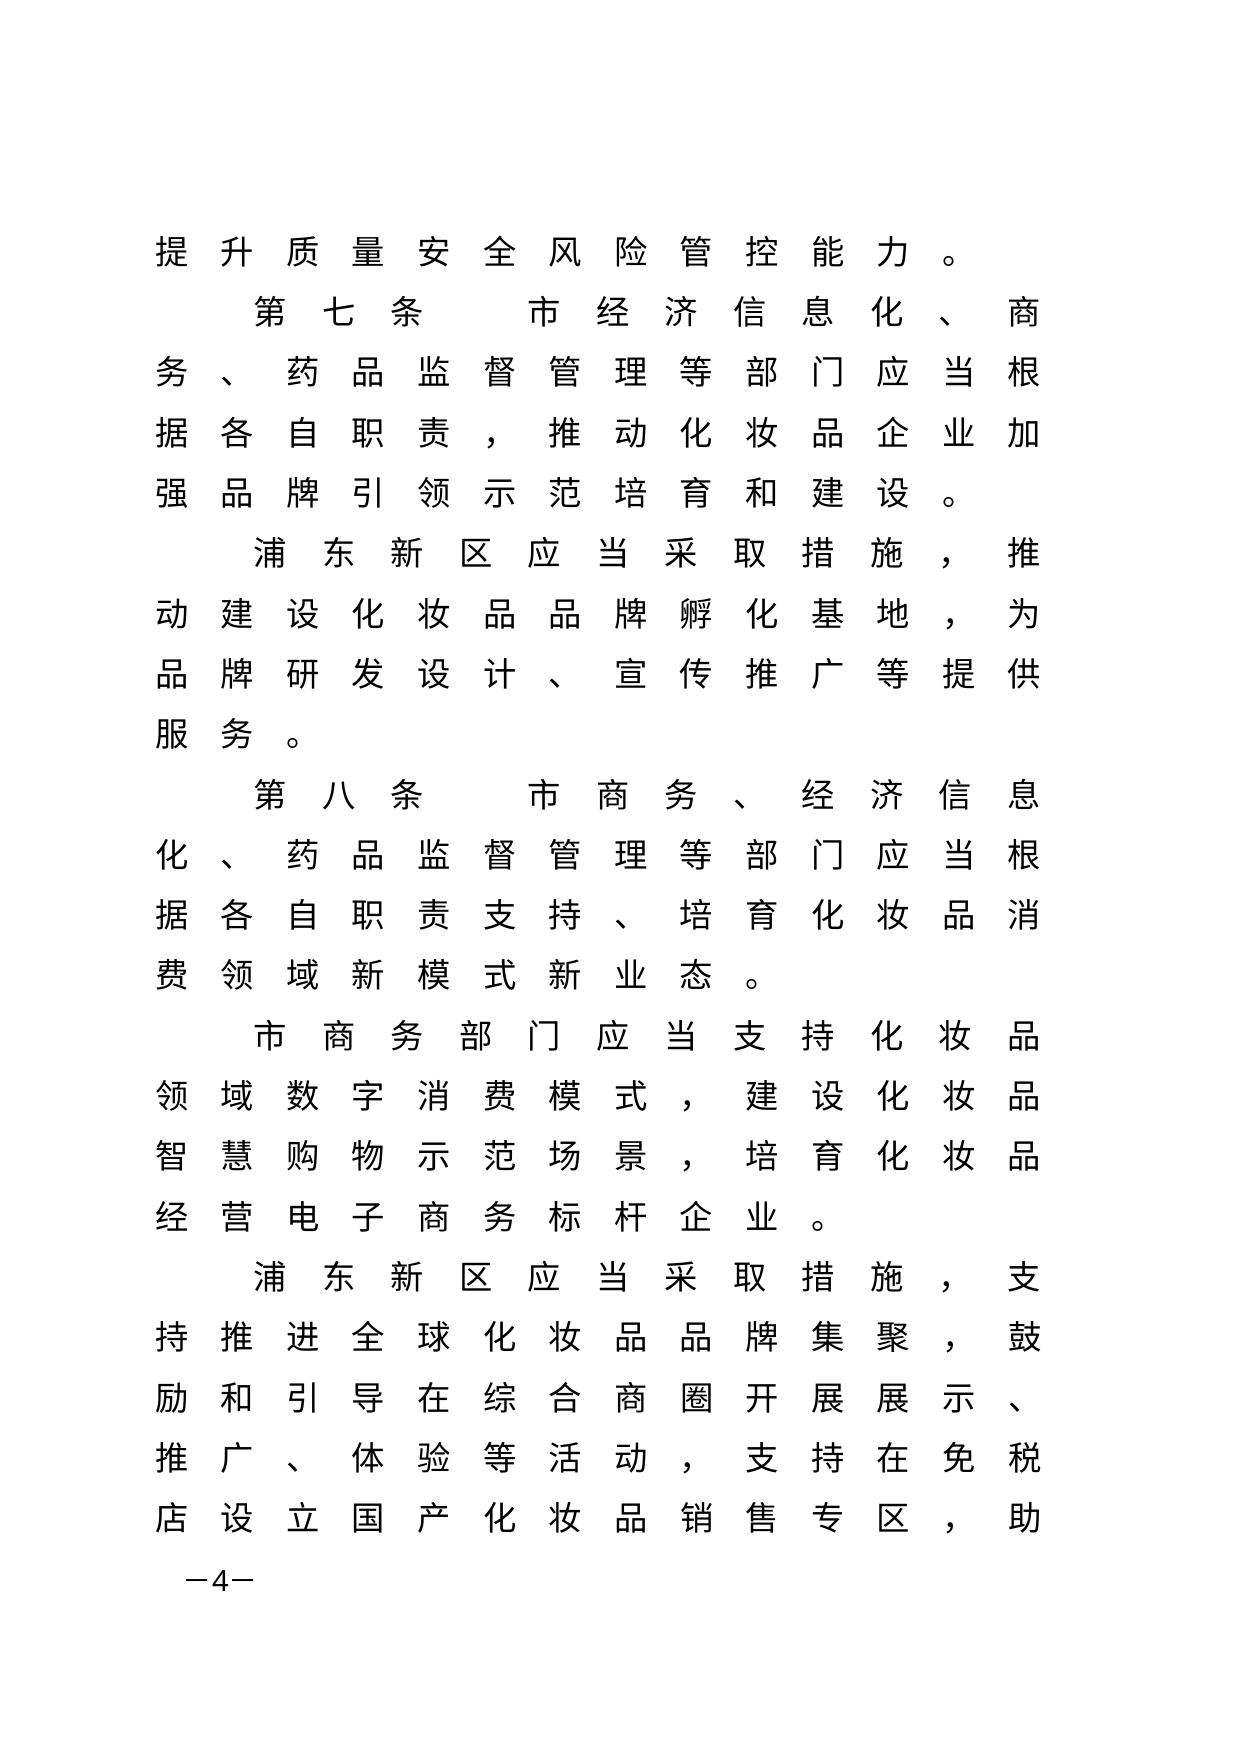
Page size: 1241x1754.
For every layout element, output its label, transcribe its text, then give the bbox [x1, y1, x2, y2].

text 市商务部门应当支持化妆品领域数字消费模式，建设化妆品智慧购物示范场景，培育化妆品经营电子商务标杆企业。 [155, 1003, 1073, 1245]
text 第六条 市和浦东新区鼓励化妆品生产企业数字化转型，推进化妆品领域工业互联网和消费互联网融合，构建生产全过程关键数据的实时采集与分析系统，提升质量安全风险管控能力。 [155, 219, 1073, 280]
text 浦东新区应当采取措施，支持推进全球化妆品品牌集聚，鼓励和引导在综合商圈开展展示、推广、体验等活动，支持在免税店设立国产化妆品销售专区，助推国际消费中心城市建设。 [155, 1245, 1073, 1546]
text 浦东新区应当采取措施，推动建设化妆品品牌孵化基地，为品牌研发设计、宣传推广等提供服务。 [155, 521, 1073, 762]
text 第七条 市经济信息化、商务、药品监督管理等部门应当根据各自职责，推动化妆品企业加强品牌引领示范培育和建设。 [155, 280, 1073, 521]
text 第八条 市商务、经济信息化、药品监督管理等部门应当根据各自职责支持、培育化妆品消费领域新模式新业态。 [155, 762, 1073, 1003]
